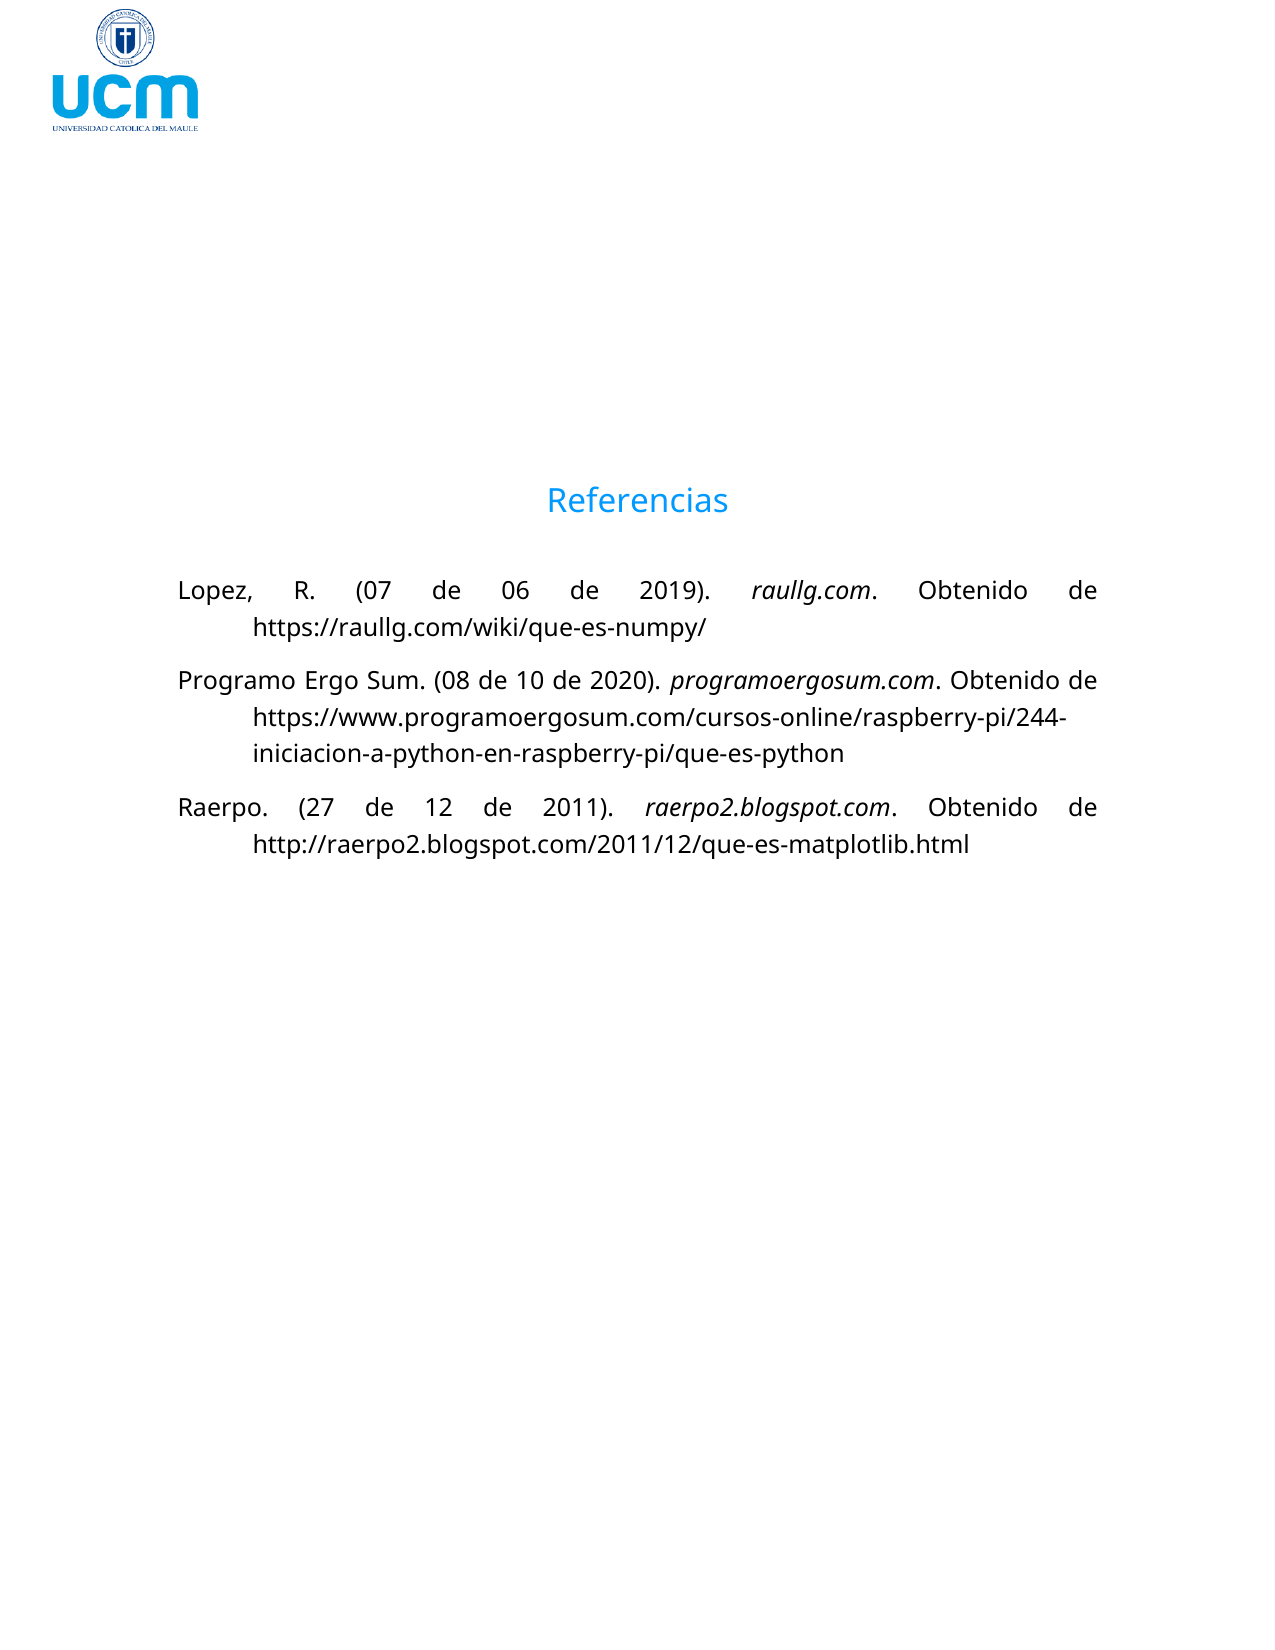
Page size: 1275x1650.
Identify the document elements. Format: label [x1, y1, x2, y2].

picture [40, 7, 209, 148]
